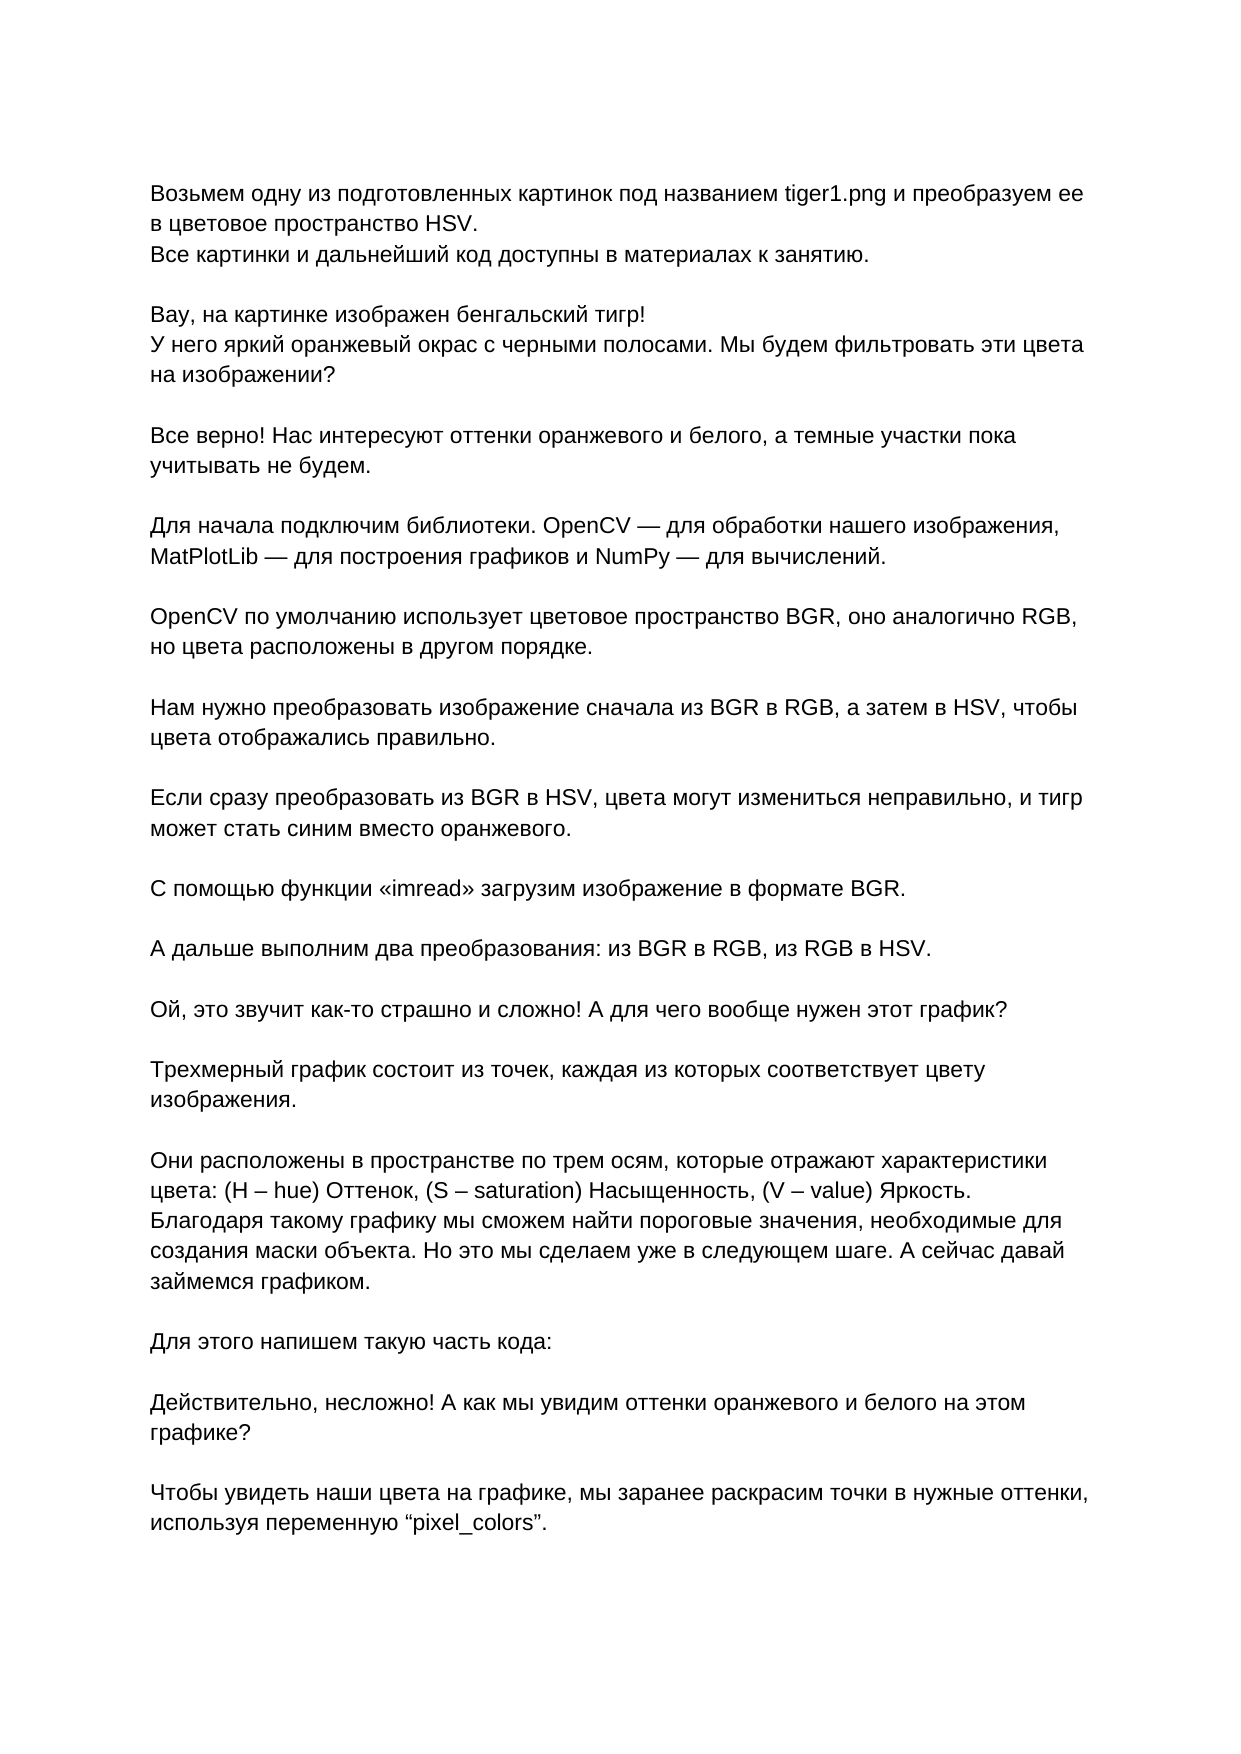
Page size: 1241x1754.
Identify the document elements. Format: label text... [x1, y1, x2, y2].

text Если сразу преобразовать из BGR в HSV, цвета могут измениться неправильно, и тигр может стать синим вместо оранжевого. [150, 784, 1090, 841]
text Они расположены в пространстве по трем осям, которые отражают характеристики цвета: (H – hue) Оттенок, (S – saturation) Насыщенность, (V – value) Яркость. [150, 1147, 1090, 1203]
text У него яркий оранжевый окрас с черными полосами. Мы будем фильтровать эти цвета на изображении? [150, 331, 1090, 388]
text С помощью функции «imread» загрузим изображение в формате BGR. [150, 875, 1090, 901]
text Вау, на картинке изображен бенгальский тигр! [150, 301, 1090, 327]
text Для этого напишем такую часть кода: [150, 1328, 1090, 1354]
text Трехмерный график состоит из точек, каждая из которых соответствует цвету изображения. [150, 1056, 1090, 1113]
text Действительно, несложно! А как мы увидим оттенки оранжевого и белого на этом графике? [150, 1388, 1090, 1445]
text Благодаря такому графику мы сможем найти пороговые значения, необходимые для создания маски объекта. Но это мы сделаем уже в следующем шаге. А сейчас давай займемся графиком. [150, 1207, 1090, 1294]
text OpenCV по умолчанию использует цветовое пространство BGR, оно аналогично RGB, но цвета расположены в другом порядке. [150, 603, 1090, 660]
text Для начала подключим библиотеки. OpenCV — для обработки нашего изображения, MatPlotLib — для построения графиков и NumPy — для вычислений. [150, 512, 1090, 569]
text Ой, это звучит как-то страшно и сложно! А для чего вообще нужен этот график? [150, 996, 1090, 1022]
text Нам нужно преобразовать изображение сначала из BGR в RGB, а затем в HSV, чтобы цвета отображались правильно. [150, 694, 1090, 750]
text Все верно! Нас интересуют оттенки оранжевого и белого, а темные участки пока учитывать не будем. [150, 422, 1090, 478]
text Чтобы увидеть наши цвета на графике, мы заранее раскрасим точки в нужные оттенки, используя переменную “pixel_colors”. [150, 1479, 1090, 1536]
text Возьмем одну из подготовленных картинок под названием tiger1.png и преобразуем ее в цветовое пространство HSV. [150, 180, 1090, 237]
text А дальше выполним два преобразования: из BGR в RGB, из RGB в HSV. [150, 935, 1090, 962]
text Все картинки и дальнейший код доступны в материалах к занятию. [150, 241, 1090, 267]
